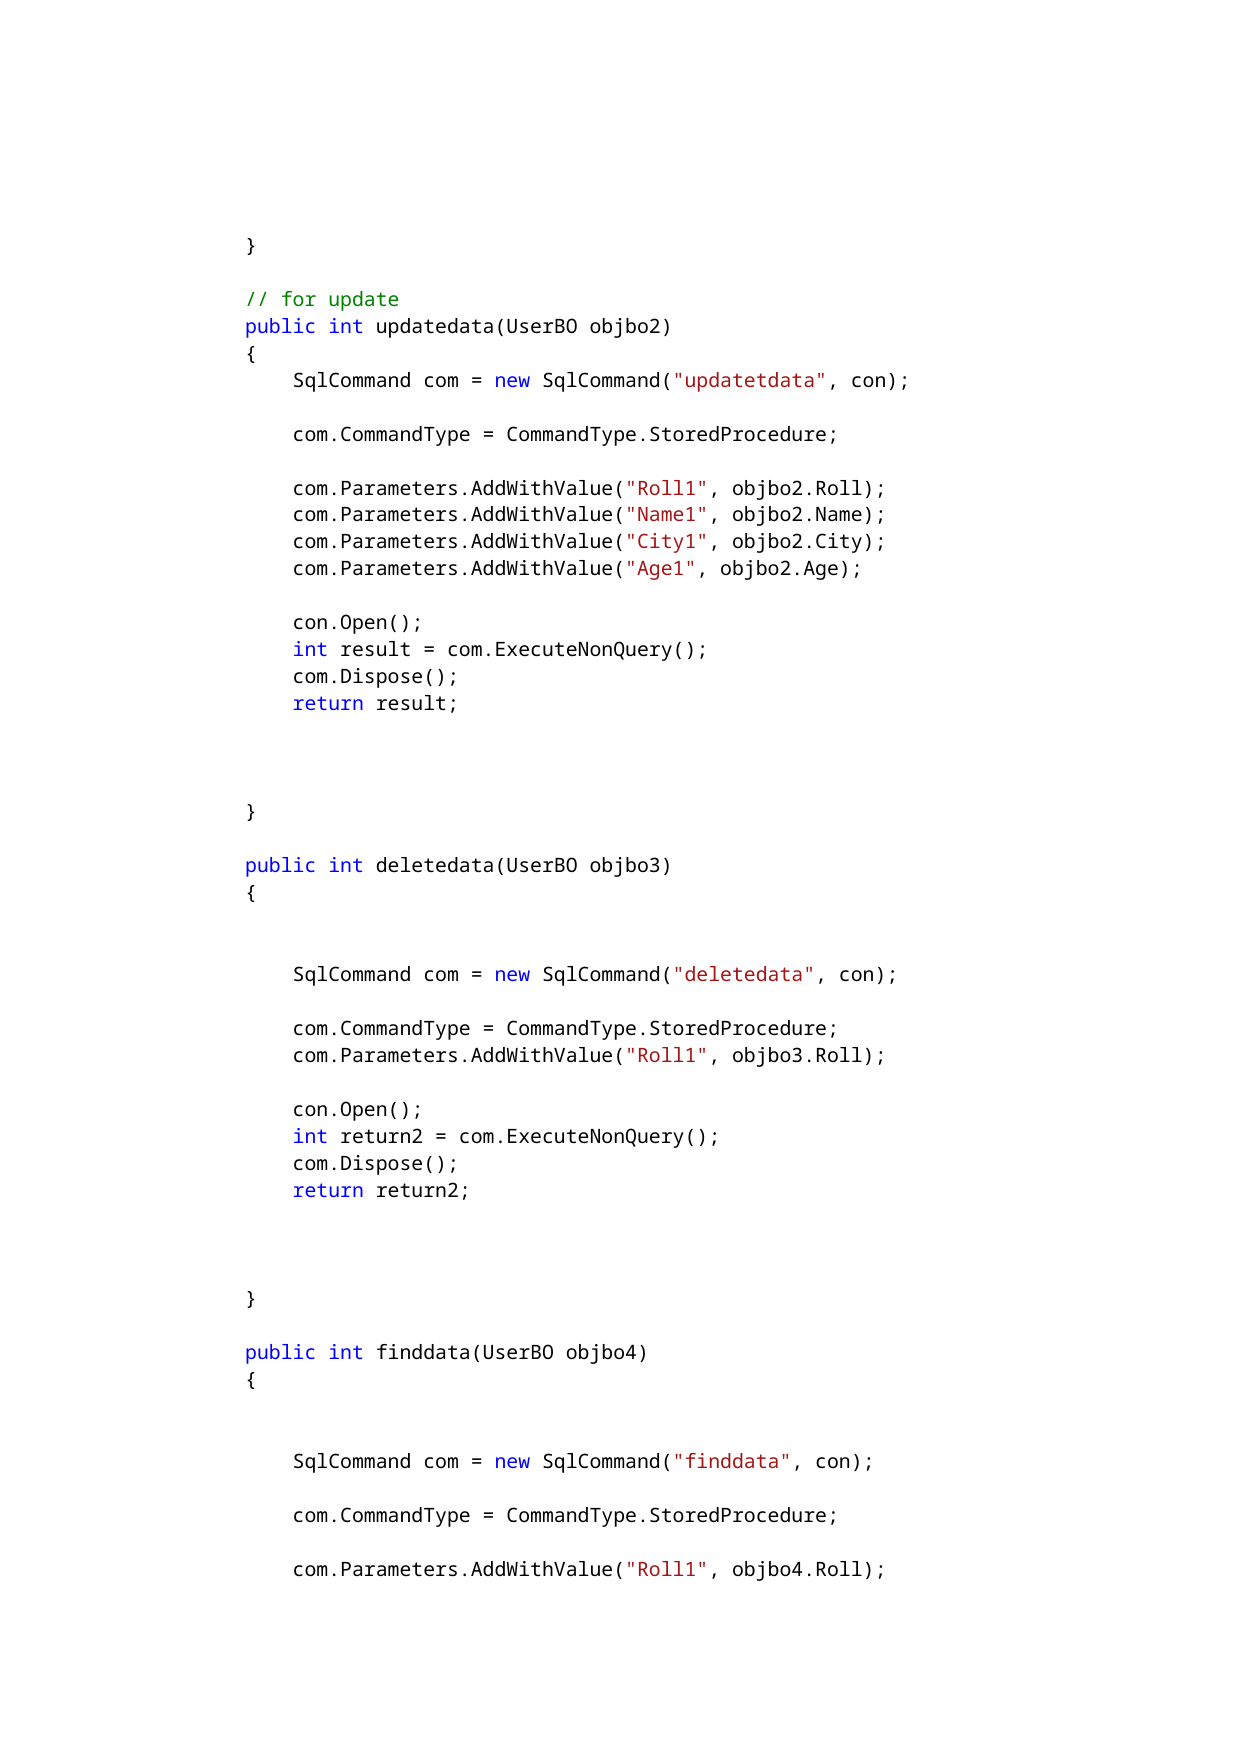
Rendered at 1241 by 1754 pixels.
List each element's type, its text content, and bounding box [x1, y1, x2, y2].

text SqlCommand com = new SqlCommand("deletedata", con); [150, 960, 1090, 987]
text public int deletedata(UserBO objbo3) [150, 851, 1090, 878]
text { [150, 1365, 1090, 1392]
text com.CommandType = CommandType.StoredProcedure; [150, 1014, 1090, 1041]
text } [150, 1284, 1090, 1311]
text con.Open(); [150, 609, 1090, 636]
text return return2; [150, 1176, 1090, 1203]
text public int finddata(UserBO objbo4) [150, 1338, 1090, 1365]
text com.Parameters.AddWithValue("Roll1", objbo2.Roll); [150, 474, 1090, 501]
text com.Dispose(); [150, 1149, 1090, 1176]
text SqlCommand com = new SqlCommand("updatetdata", con); [150, 366, 1090, 393]
text { [150, 878, 1090, 905]
text int return2 = com.ExecuteNonQuery(); [150, 1122, 1090, 1149]
text con.Open(); [150, 1095, 1090, 1122]
text SqlCommand com = new SqlCommand("finddata", con); [150, 1447, 1090, 1474]
text { [150, 339, 1090, 366]
text com.Parameters.AddWithValue("City1", objbo2.City); [150, 528, 1090, 555]
text com.Dispose(); [150, 663, 1090, 689]
text } [150, 797, 1090, 824]
text com.Parameters.AddWithValue("Age1", objbo2.Age); [150, 555, 1090, 582]
text com.CommandType = CommandType.StoredProcedure; [150, 1501, 1090, 1528]
text com.Parameters.AddWithValue("Roll1", objbo3.Roll); [150, 1041, 1090, 1068]
text } [150, 231, 1090, 258]
text // for update [150, 285, 1090, 312]
text com.Parameters.AddWithValue("Roll1", objbo4.Roll); [150, 1555, 1090, 1582]
text public int updatedata(UserBO objbo2) [150, 312, 1090, 339]
text int result = com.ExecuteNonQuery(); [150, 636, 1090, 663]
text com.CommandType = CommandType.StoredProcedure; [150, 420, 1090, 447]
text return result; [150, 689, 1090, 717]
text com.Parameters.AddWithValue("Name1", objbo2.Name); [150, 501, 1090, 528]
